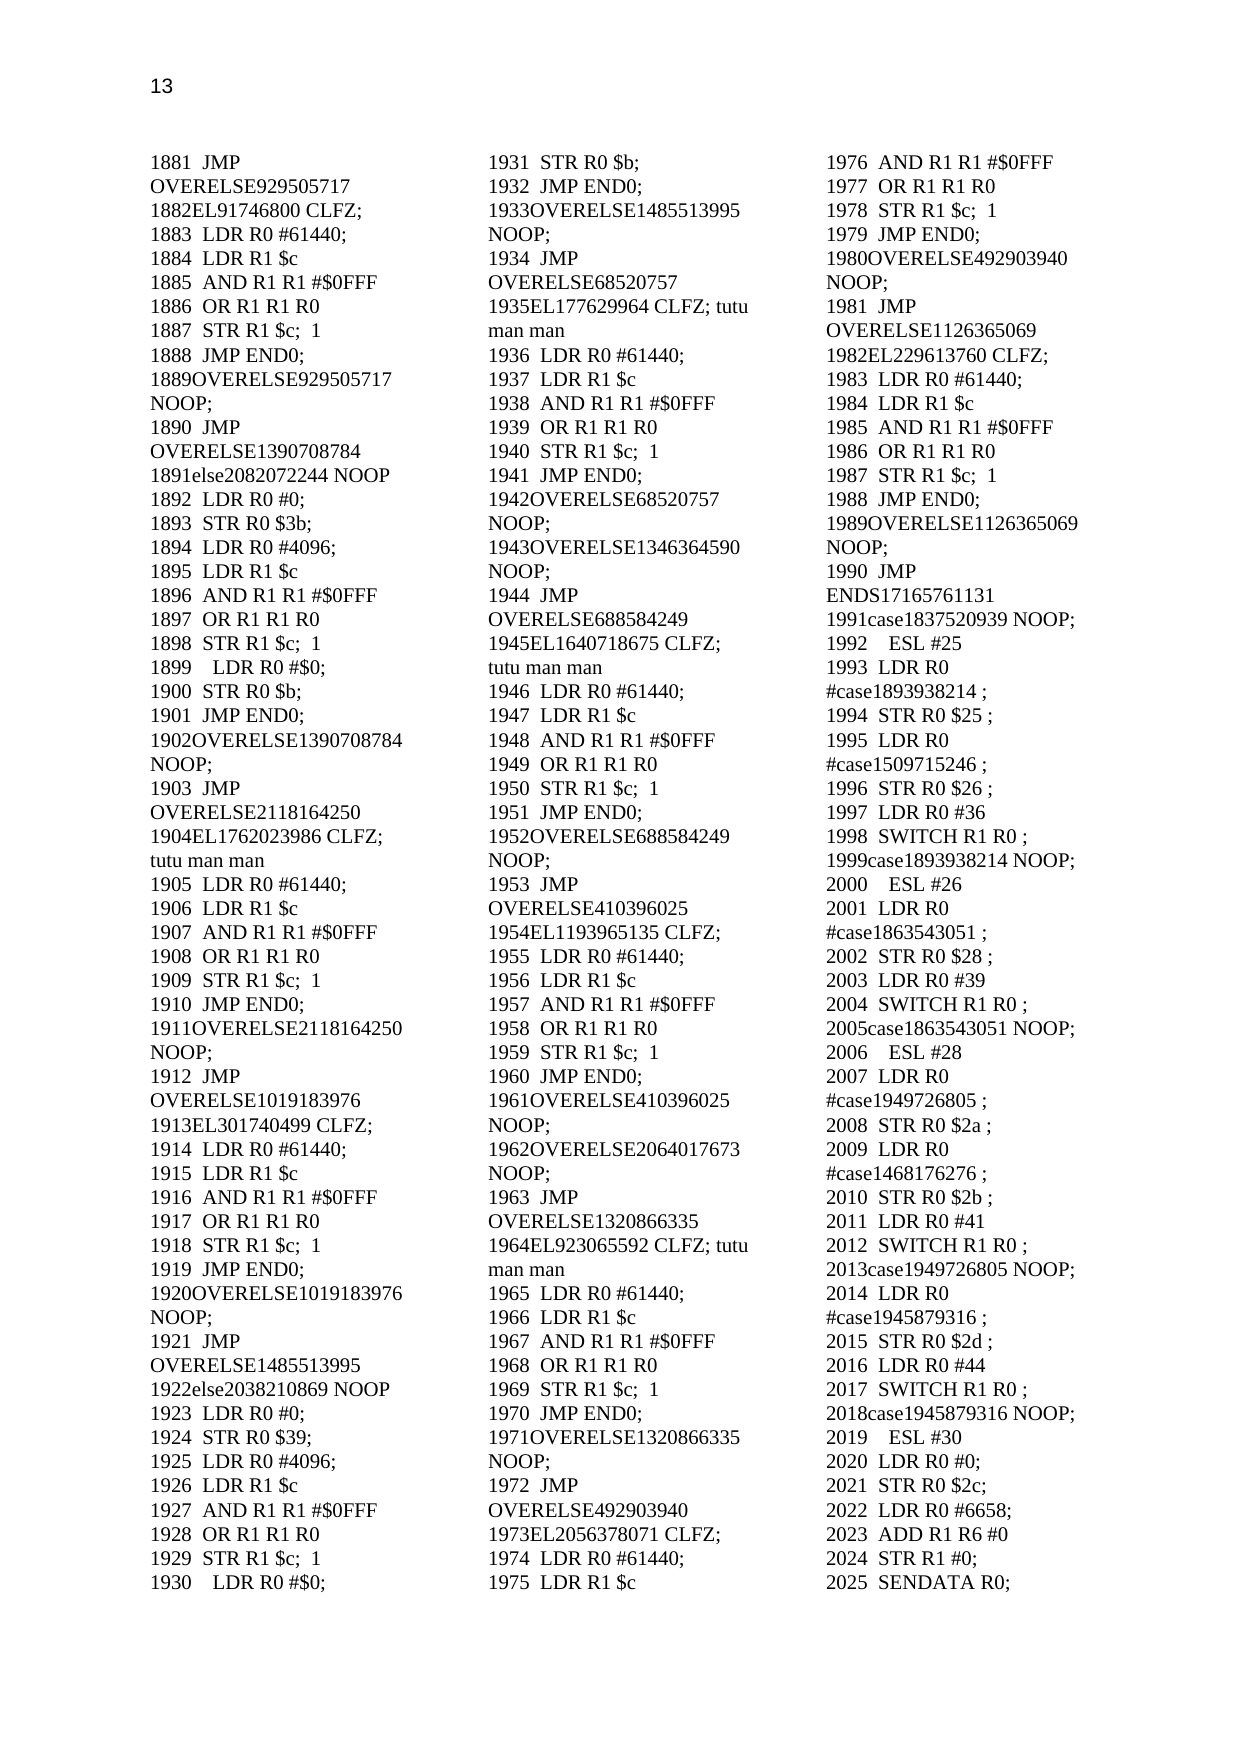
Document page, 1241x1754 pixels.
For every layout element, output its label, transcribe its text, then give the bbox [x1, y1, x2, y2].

text 2007 LDR R0 #case1949726805 ; [826, 1064, 1090, 1112]
text 1897 OR R1 R1 R0 [150, 607, 414, 631]
text 1989OVERELSE1126365069 NOOP; [826, 511, 1090, 559]
text 1985 AND R1 R1 #$0FFF [826, 415, 1090, 439]
text 1939 OR R1 R1 R0 [488, 415, 752, 439]
text 2012 SWITCH R1 R0 ; [826, 1233, 1090, 1257]
text 1951 JMP END0; [488, 800, 752, 824]
text 1984 LDR R1 $c [826, 391, 1090, 415]
text 1917 OR R1 R1 R0 [150, 1209, 414, 1233]
text 1883 LDR R0 #61440; [150, 222, 414, 246]
text 1928 OR R1 R1 R0 [150, 1522, 414, 1546]
text 1914 LDR R0 #61440; [150, 1137, 414, 1161]
text 2010 STR R0 $2b ; [826, 1185, 1090, 1209]
text 2021 STR R0 $2c; [826, 1473, 1090, 1497]
text 1957 AND R1 R1 #$0FFF [488, 992, 752, 1016]
text 1900 STR R0 $b; [150, 679, 414, 703]
text 1902OVERELSE1390708784 NOOP; [150, 727, 414, 776]
text 1936 LDR R0 #61440; [488, 342, 752, 367]
text 1997 LDR R0 #36 [826, 800, 1090, 824]
text 1933OVERELSE1485513995 NOOP; [488, 198, 752, 246]
text 1942OVERELSE68520757 NOOP; [488, 487, 752, 535]
text 1995 LDR R0 #case1509715246 ; [826, 727, 1090, 776]
text 1886 OR R1 R1 R0 [150, 294, 414, 318]
text 1882EL91746800 CLFZ; [150, 198, 414, 222]
text 1968 OR R1 R1 R0 [488, 1353, 752, 1377]
text 1908 OR R1 R1 R0 [150, 944, 414, 968]
text 1999case1893938214 NOOP; [826, 848, 1090, 872]
text 1971OVERELSE1320866335 NOOP; [488, 1425, 752, 1473]
text 1980OVERELSE492903940 NOOP; [826, 246, 1090, 294]
text 1992 ESL #25 [826, 631, 1090, 655]
text 2013case1949726805 NOOP; [826, 1257, 1090, 1281]
text 1941 JMP END0; [488, 463, 752, 487]
text 1959 STR R1 $c; 1 [488, 1040, 752, 1064]
text 2019 ESL #30 [826, 1425, 1090, 1449]
text 1899 LDR R0 #$0; [150, 655, 414, 679]
text 1950 STR R1 $c; 1 [488, 776, 752, 800]
text 1892 LDR R0 #0; [150, 487, 414, 511]
text 1958 OR R1 R1 R0 [488, 1016, 752, 1040]
text 2008 STR R0 $2a ; [826, 1112, 1090, 1137]
text 1893 STR R0 $3b; [150, 511, 414, 535]
text 1944 JMP OVERELSE688584249 [488, 583, 752, 631]
text 1975 LDR R1 $c [488, 1570, 752, 1594]
text 1923 LDR R0 #0; [150, 1401, 414, 1425]
text 1991case1837520939 NOOP; [826, 607, 1090, 631]
text 1926 LDR R1 $c [150, 1473, 414, 1497]
text 1952OVERELSE688584249 NOOP; [488, 824, 752, 872]
text 2018case1945879316 NOOP; [826, 1401, 1090, 1425]
text 1881 JMP OVERELSE929505717 [150, 150, 414, 198]
text 1978 STR R1 $c; 1 [826, 198, 1090, 222]
text 1888 JMP END0; [150, 342, 414, 367]
text 1956 LDR R1 $c [488, 968, 752, 992]
text 1907 AND R1 R1 #$0FFF [150, 920, 414, 944]
text 1947 LDR R1 $c [488, 703, 752, 727]
text 2002 STR R0 $28 ; [826, 944, 1090, 968]
text 2025 SENDATA R0; [826, 1570, 1090, 1594]
text 1932 JMP END0; [488, 174, 752, 198]
text 1964EL923065592 CLFZ; tutu man man [488, 1233, 752, 1281]
text 1973EL2056378071 CLFZ; [488, 1522, 752, 1546]
text 1987 STR R1 $c; 1 [826, 463, 1090, 487]
text 1988 JMP END0; [826, 487, 1090, 511]
text 1972 JMP OVERELSE492903940 [488, 1473, 752, 1522]
text 1938 AND R1 R1 #$0FFF [488, 391, 752, 415]
text 1913EL301740499 CLFZ; [150, 1112, 414, 1137]
text 1967 AND R1 R1 #$0FFF [488, 1329, 752, 1353]
text 1979 JMP END0; [826, 222, 1090, 246]
text 1953 JMP OVERELSE410396025 [488, 872, 752, 920]
text 2003 LDR R0 #39 [826, 968, 1090, 992]
text 1954EL1193965135 CLFZ; [488, 920, 752, 944]
text 1920OVERELSE1019183976 NOOP; [150, 1281, 414, 1329]
text 2016 LDR R0 #44 [826, 1353, 1090, 1377]
text 1922else2038210869 NOOP [150, 1377, 414, 1401]
text 1927 AND R1 R1 #$0FFF [150, 1497, 414, 1522]
text 1894 LDR R0 #4096; [150, 535, 414, 559]
text 1921 JMP OVERELSE1485513995 [150, 1329, 414, 1377]
text 2022 LDR R0 #6658; [826, 1497, 1090, 1522]
text 1974 LDR R0 #61440; [488, 1546, 752, 1570]
text 1889OVERELSE929505717 NOOP; [150, 367, 414, 415]
text 1963 JMP OVERELSE1320866335 [488, 1185, 752, 1233]
text 1960 JMP END0; [488, 1064, 752, 1088]
text 1906 LDR R1 $c [150, 896, 414, 920]
text 1937 LDR R1 $c [488, 367, 752, 391]
text 1981 JMP OVERELSE1126365069 [826, 294, 1090, 342]
text 1884 LDR R1 $c [150, 246, 414, 270]
text 1966 LDR R1 $c [488, 1305, 752, 1329]
text 1982EL229613760 CLFZ; [826, 342, 1090, 367]
text 1905 LDR R0 #61440; [150, 872, 414, 896]
text 1993 LDR R0 #case1893938214 ; [826, 655, 1090, 703]
text 1887 STR R1 $c; 1 [150, 318, 414, 342]
text 1898 STR R1 $c; 1 [150, 631, 414, 655]
text 2006 ESL #28 [826, 1040, 1090, 1064]
text 1895 LDR R1 $c [150, 559, 414, 583]
text 2009 LDR R0 #case1468176276 ; [826, 1137, 1090, 1185]
text 1996 STR R0 $26 ; [826, 776, 1090, 800]
text 1919 JMP END0; [150, 1257, 414, 1281]
text 1885 AND R1 R1 #$0FFF [150, 270, 414, 294]
text 1911OVERELSE2118164250 NOOP; [150, 1016, 414, 1064]
text 1961OVERELSE410396025 NOOP; [488, 1088, 752, 1137]
text 1912 JMP OVERELSE1019183976 [150, 1064, 414, 1112]
text 1901 JMP END0; [150, 703, 414, 727]
text 1940 STR R1 $c; 1 [488, 439, 752, 463]
text 1998 SWITCH R1 R0 ; [826, 824, 1090, 848]
text 1970 JMP END0; [488, 1401, 752, 1425]
text 1955 LDR R0 #61440; [488, 944, 752, 968]
text 1931 STR R0 $b; [488, 150, 752, 174]
text 1924 STR R0 $39; [150, 1425, 414, 1449]
text 1969 STR R1 $c; 1 [488, 1377, 752, 1401]
text 1965 LDR R0 #61440; [488, 1281, 752, 1305]
text 1943OVERELSE1346364590 NOOP; [488, 535, 752, 583]
text 1946 LDR R0 #61440; [488, 679, 752, 703]
text 1994 STR R0 $25 ; [826, 703, 1090, 727]
text 1896 AND R1 R1 #$0FFF [150, 583, 414, 607]
text 2020 LDR R0 #0; [826, 1449, 1090, 1473]
text 2004 SWITCH R1 R0 ; [826, 992, 1090, 1016]
text 2017 SWITCH R1 R0 ; [826, 1377, 1090, 1401]
text 2014 LDR R0 #case1945879316 ; [826, 1281, 1090, 1329]
text 1935EL177629964 CLFZ; tutu man man [488, 294, 752, 342]
text 2001 LDR R0 #case1863543051 ; [826, 896, 1090, 944]
text 1945EL1640718675 CLFZ; tutu man man [488, 631, 752, 679]
text 2015 STR R0 $2d ; [826, 1329, 1090, 1353]
text 1976 AND R1 R1 #$0FFF [826, 150, 1090, 174]
text 1962OVERELSE2064017673 NOOP; [488, 1137, 752, 1185]
text 1934 JMP OVERELSE68520757 [488, 246, 752, 294]
text 2024 STR R1 #0; [826, 1546, 1090, 1570]
text 2005case1863543051 NOOP; [826, 1016, 1090, 1040]
text 1990 JMP ENDS17165761131 [826, 559, 1090, 607]
text 1977 OR R1 R1 R0 [826, 174, 1090, 198]
text 1929 STR R1 $c; 1 [150, 1546, 414, 1570]
text 2023 ADD R1 R6 #0 [826, 1522, 1090, 1546]
text 1904EL1762023986 CLFZ; tutu man man [150, 824, 414, 872]
text 1890 JMP OVERELSE1390708784 [150, 415, 414, 463]
text 1949 OR R1 R1 R0 [488, 752, 752, 776]
text 2011 LDR R0 #41 [826, 1209, 1090, 1233]
text 2000 ESL #26 [826, 872, 1090, 896]
text 1903 JMP OVERELSE2118164250 [150, 776, 414, 824]
text 1891else2082072244 NOOP [150, 463, 414, 487]
text 1948 AND R1 R1 #$0FFF [488, 727, 752, 752]
text 1918 STR R1 $c; 1 [150, 1233, 414, 1257]
text 1909 STR R1 $c; 1 [150, 968, 414, 992]
text 1916 AND R1 R1 #$0FFF [150, 1185, 414, 1209]
text 1930 LDR R0 #$0; [150, 1570, 414, 1594]
text 1910 JMP END0; [150, 992, 414, 1016]
text 1986 OR R1 R1 R0 [826, 439, 1090, 463]
text 1915 LDR R1 $c [150, 1161, 414, 1185]
text 1983 LDR R0 #61440; [826, 367, 1090, 391]
text 1925 LDR R0 #4096; [150, 1449, 414, 1473]
